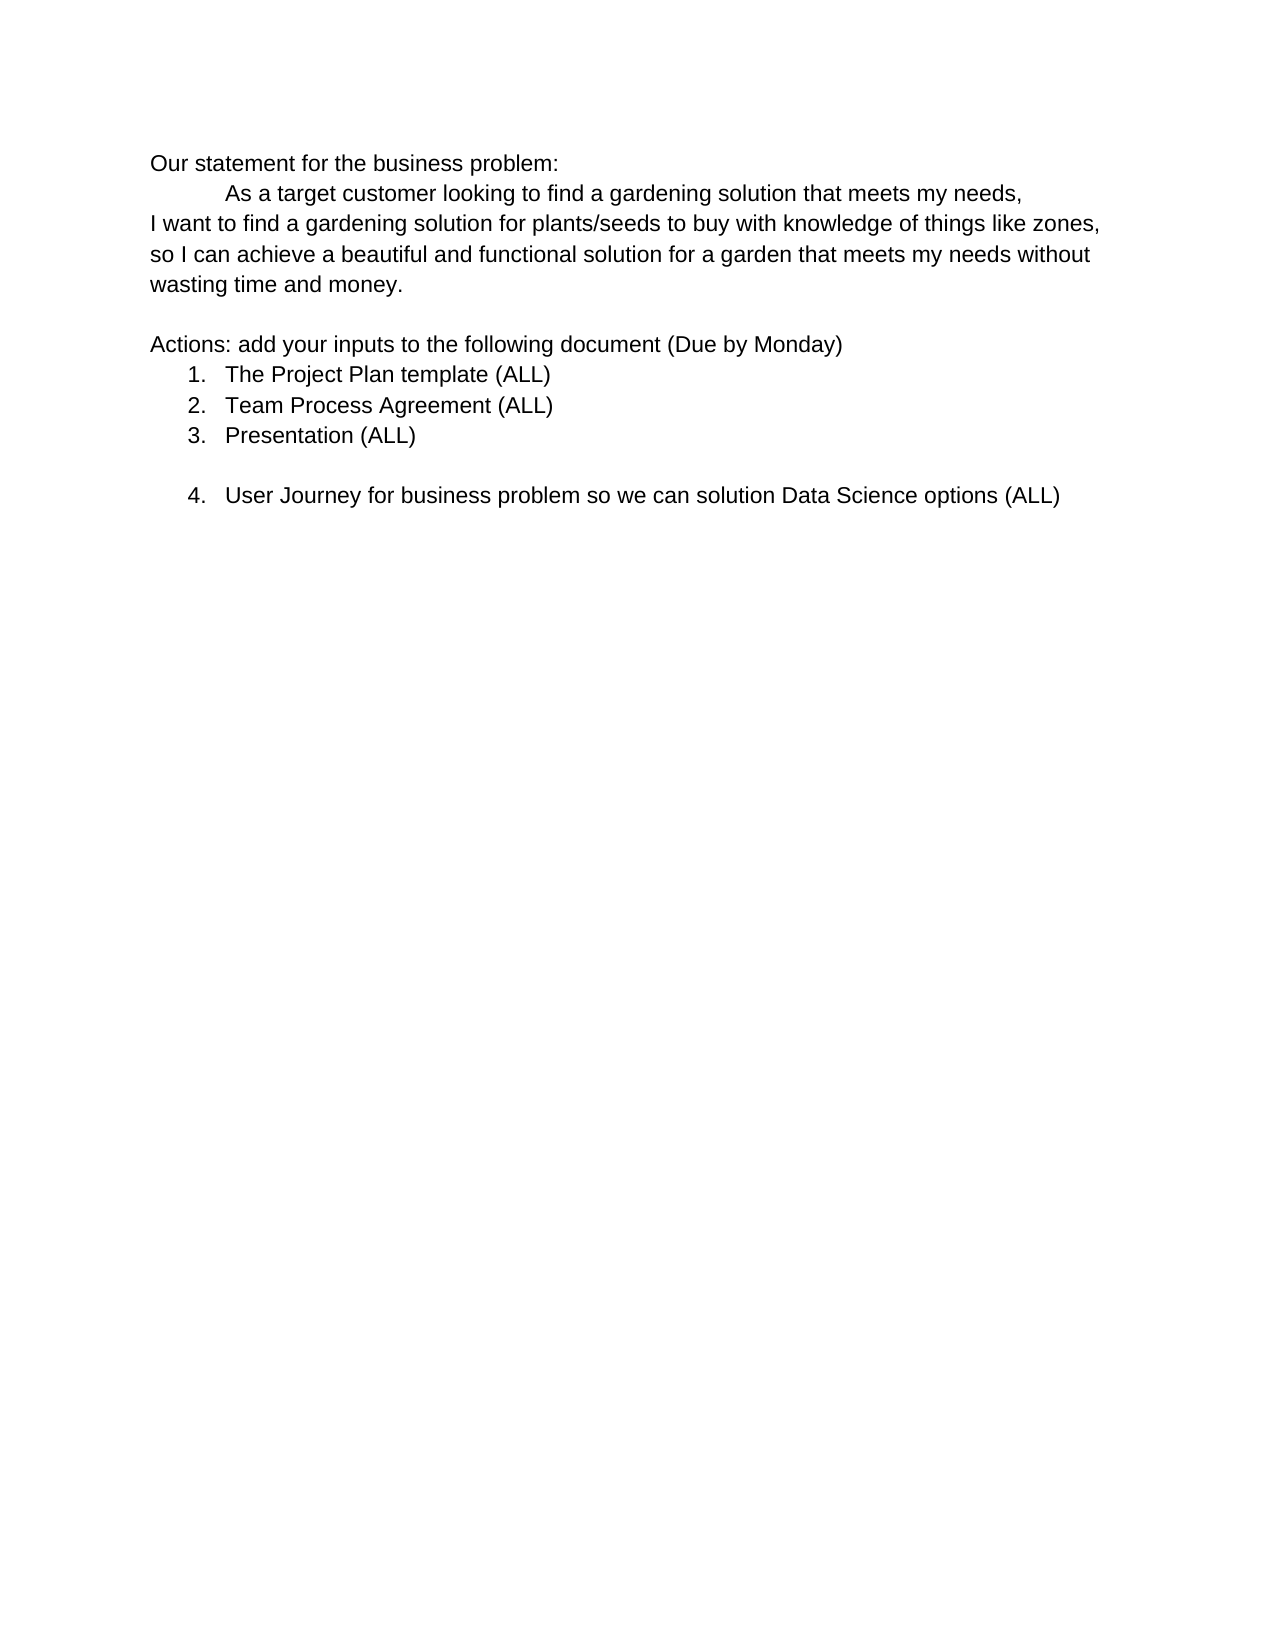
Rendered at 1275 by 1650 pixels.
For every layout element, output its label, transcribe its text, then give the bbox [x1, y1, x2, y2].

list Team Process Agreement (ALL) [187, 392, 1125, 418]
text Actions: add your inputs to the following document (Due by Monday) [150, 331, 1125, 358]
text Our statement for the business problem: [150, 150, 1125, 176]
text I want to find a gardening solution for plants/seeds to buy with knowledge of things like zones, so I can achieve a beautiful and functional solution for a garden that meets my needs without wasting time and money. [150, 210, 1125, 297]
text As a target customer looking to find a gardening solution that meets my needs, [150, 180, 1125, 207]
list Presentation (ALL) [187, 422, 1125, 478]
list User Journey for business problem so we can solution Data Science options (ALL) [187, 482, 1125, 509]
list The Project Plan template (ALL) [187, 361, 1125, 388]
